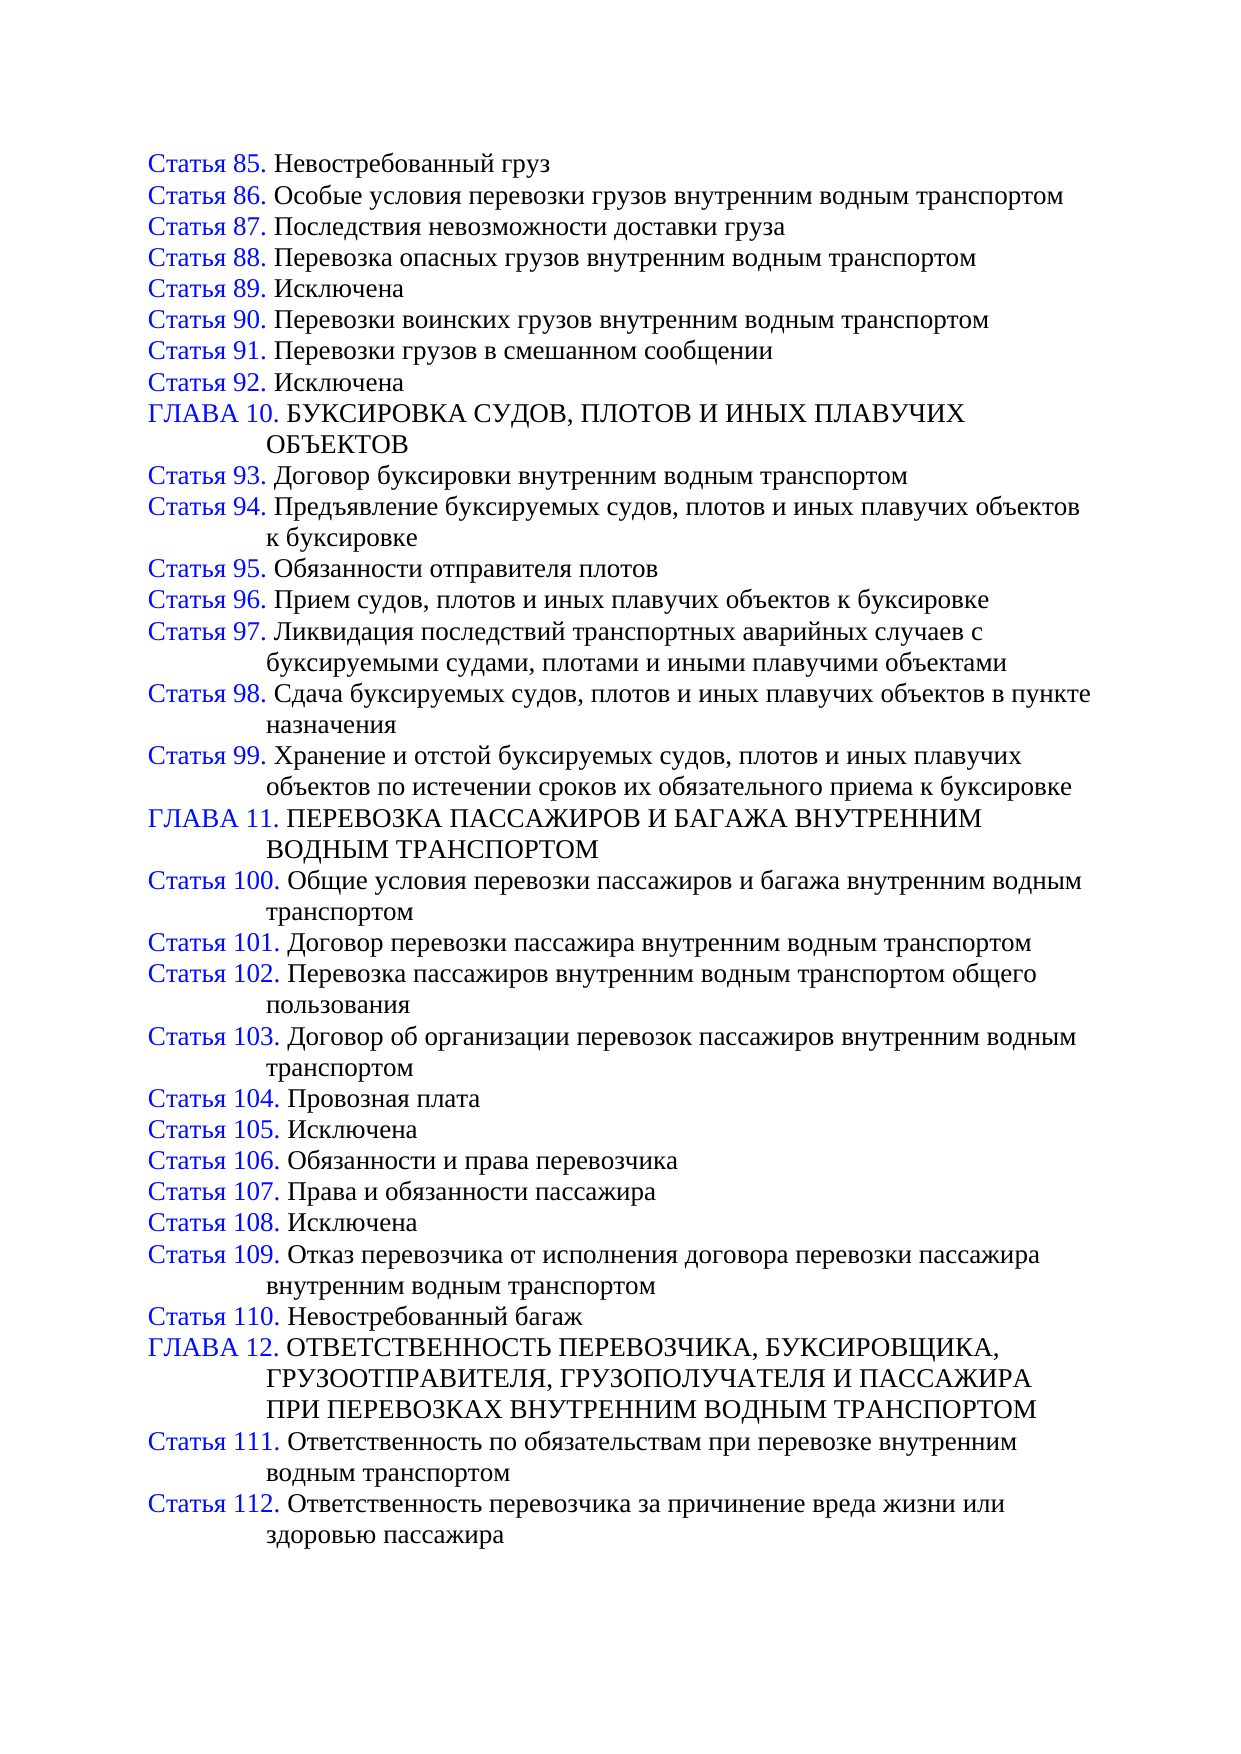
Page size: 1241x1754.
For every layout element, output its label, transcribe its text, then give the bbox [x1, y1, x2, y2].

text Статья 92. Исключена [148, 366, 1093, 397]
text ГЛАВА 11. ПЕРЕВОЗКА ПАССАЖИРОВ И БАГАЖА ВНУТРЕННИМ ВОДНЫМ ТРАНСПОРТОМ [148, 802, 1093, 864]
text Статья 95. Обязанности отправителя плотов [148, 552, 1093, 584]
text Статья 107. Права и обязанности пассажира [148, 1175, 1093, 1207]
text Статья 98. Сдача буксируемых судов, плотов и иных плавучих объектов в пункте назначения [148, 677, 1093, 739]
text Статья 110. Невостребованный багаж [148, 1300, 1093, 1331]
text ГЛАВА 12. ОТВЕТСТВЕННОСТЬ ПЕРЕВОЗЧИКА, БУКСИРОВЩИКА, ГРУЗООТПРАВИТЕЛЯ, ГРУЗОПОЛУЧАТЕЛЯ И ПАССАЖИРА ПРИ ПЕРЕВОЗКАХ ВНУТРЕННИМ ВОДНЫМ ТРАНСПОРТОМ [148, 1331, 1093, 1424]
text Статья 103. Договор об организации перевозок пассажиров внутренним водным транспортом [148, 1020, 1093, 1082]
text Статья 96. Прием судов, плотов и иных плавучих объектов к буксировке [148, 584, 1093, 615]
text Статья 97. Ликвидация последствий транспортных аварийных случаев с буксируемыми судами, плотами и иными плавучими объектами [148, 615, 1093, 677]
text Статья 94. Предъявление буксируемых судов, плотов и иных плавучих объектов к буксировке [148, 490, 1093, 552]
text Статья 108. Исключена [148, 1207, 1093, 1238]
text Статья 102. Перевозка пассажиров внутренним водным транспортом общего пользования [148, 957, 1093, 1020]
text Статья 101. Договор перевозки пассажира внутренним водным транспортом [148, 926, 1093, 957]
text Статья 85. Невостребованный груз [148, 148, 1093, 179]
text Статья 86. Особые условия перевозки грузов внутренним водным транспортом [148, 179, 1093, 210]
text Статья 112. Ответственность перевозчика за причинение вреда жизни или здоровью пассажира [148, 1487, 1093, 1549]
text Статья 104. Провозная плата [148, 1082, 1093, 1113]
text Статья 99. Хранение и отстой буксируемых судов, плотов и иных плавучих объектов по истечении сроков их обязательного приема к буксировке [148, 739, 1093, 802]
text Статья 111. Ответственность по обязательствам при перевозке внутренним водным транспортом [148, 1424, 1093, 1487]
text Статья 90. Перевозки воинских грузов внутренним водным транспортом [148, 303, 1093, 334]
text Статья 109. Отказ перевозчика от исполнения договора перевозки пассажира внутренним водным транспортом [148, 1238, 1093, 1300]
text Статья 105. Исключена [148, 1113, 1093, 1144]
text Статья 106. Обязанности и права перевозчика [148, 1144, 1093, 1175]
text Статья 88. Перевозка опасных грузов внутренним водным транспортом [148, 241, 1093, 272]
text Статья 91. Перевозки грузов в смешанном сообщении [148, 334, 1093, 366]
text Статья 100. Общие условия перевозки пассажиров и багажа внутренним водным транспортом [148, 864, 1093, 926]
text ГЛАВА 10. БУКСИРОВКА СУДОВ, ПЛОТОВ И ИНЫХ ПЛАВУЧИХ ОБЪЕКТОВ [148, 397, 1093, 459]
text Статья 89. Исключена [148, 272, 1093, 303]
text Статья 87. Последствия невозможности доставки груза [148, 210, 1093, 241]
text Статья 93. Договор буксировки внутренним водным транспортом [148, 459, 1093, 490]
